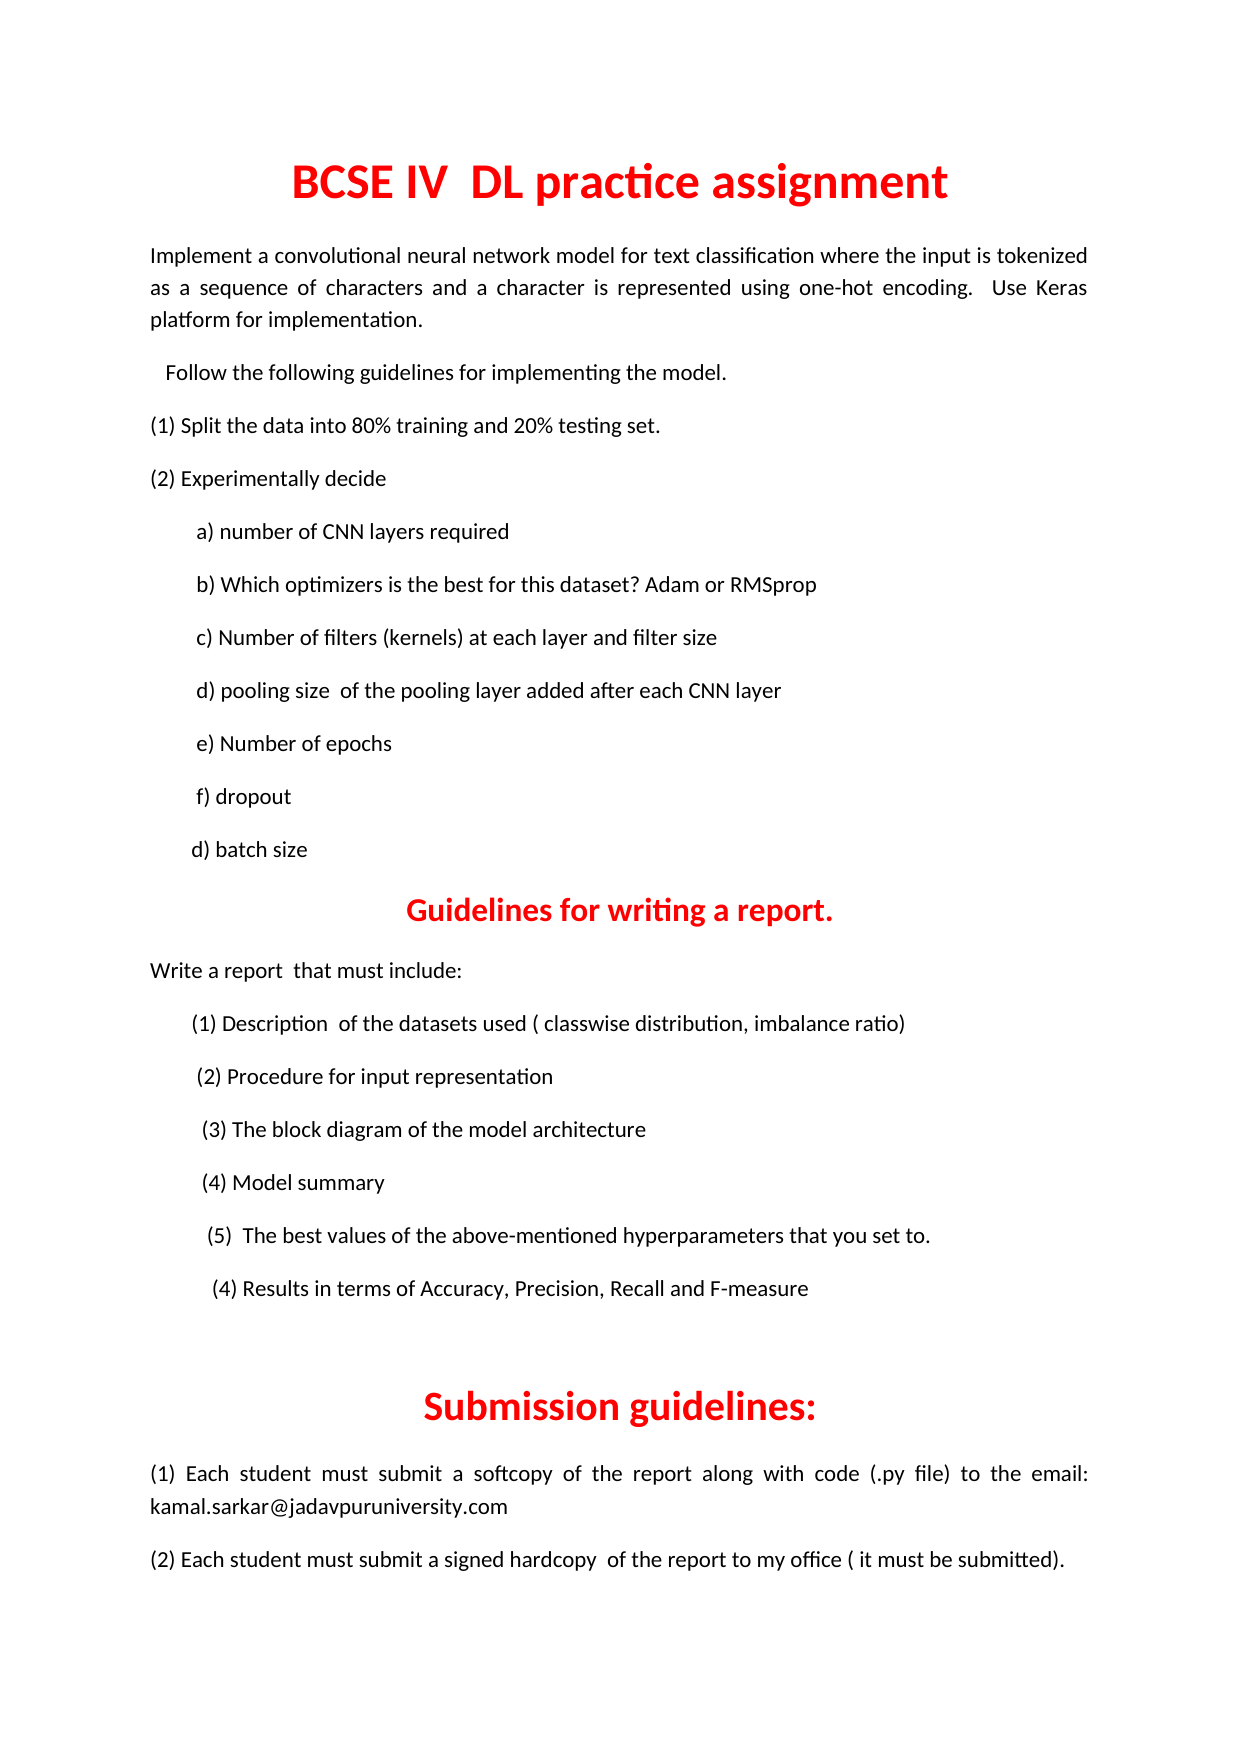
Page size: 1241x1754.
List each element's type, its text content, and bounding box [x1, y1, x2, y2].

text (2) Each student must submit a signed hardcopy of the report to my office ( it must be submitted). [150, 1545, 1090, 1573]
text e) Number of epochs [150, 729, 1090, 757]
text (5) The best values of the above-mentioned hyperparameters that you set to. [150, 1221, 1090, 1249]
text BCSE IV DL practice assignment [150, 150, 1090, 211]
text Follow the following guidelines for implementing the model. [150, 358, 1090, 386]
text Submission guidelines: [150, 1380, 1090, 1431]
text c) Number of filters (kernels) at each layer and filter size [150, 623, 1090, 651]
text (1) Split the data into 80% training and 20% testing set. [150, 411, 1090, 439]
text Implement a convolutional neural network model for text classification where the input is tokenized as a sequence of characters and a character is represented using one-hot encoding. Use Keras platform for implementation. [150, 241, 1090, 333]
text (4) Results in terms of Accuracy, Precision, Recall and F-measure [150, 1274, 1090, 1302]
text (1) Description of the datasets used ( classwise distribution, imbalance ratio) [150, 1009, 1090, 1037]
text Guidelines for writing a report. [150, 888, 1090, 929]
text f) dropout [150, 782, 1090, 811]
text (2) Procedure for input representation [150, 1062, 1090, 1090]
text Write a report that must include: [150, 956, 1090, 984]
text (2) Experimentally decide [150, 464, 1090, 492]
text a) number of CNN layers required [150, 517, 1090, 545]
text (4) Model summary [150, 1168, 1090, 1196]
text (3) The block diagram of the model architecture [150, 1115, 1090, 1143]
text d) batch size [150, 836, 1090, 863]
text (1) Each student must submit a softcopy of the report along with code (.py file) to the email: kamal.sarkar@jadavpuruniversity.com [150, 1459, 1090, 1520]
text d) pooling size of the pooling layer added after each CNN layer [150, 676, 1090, 704]
text b) Which optimizers is the best for this dataset? Adam or RMSprop [150, 570, 1090, 598]
